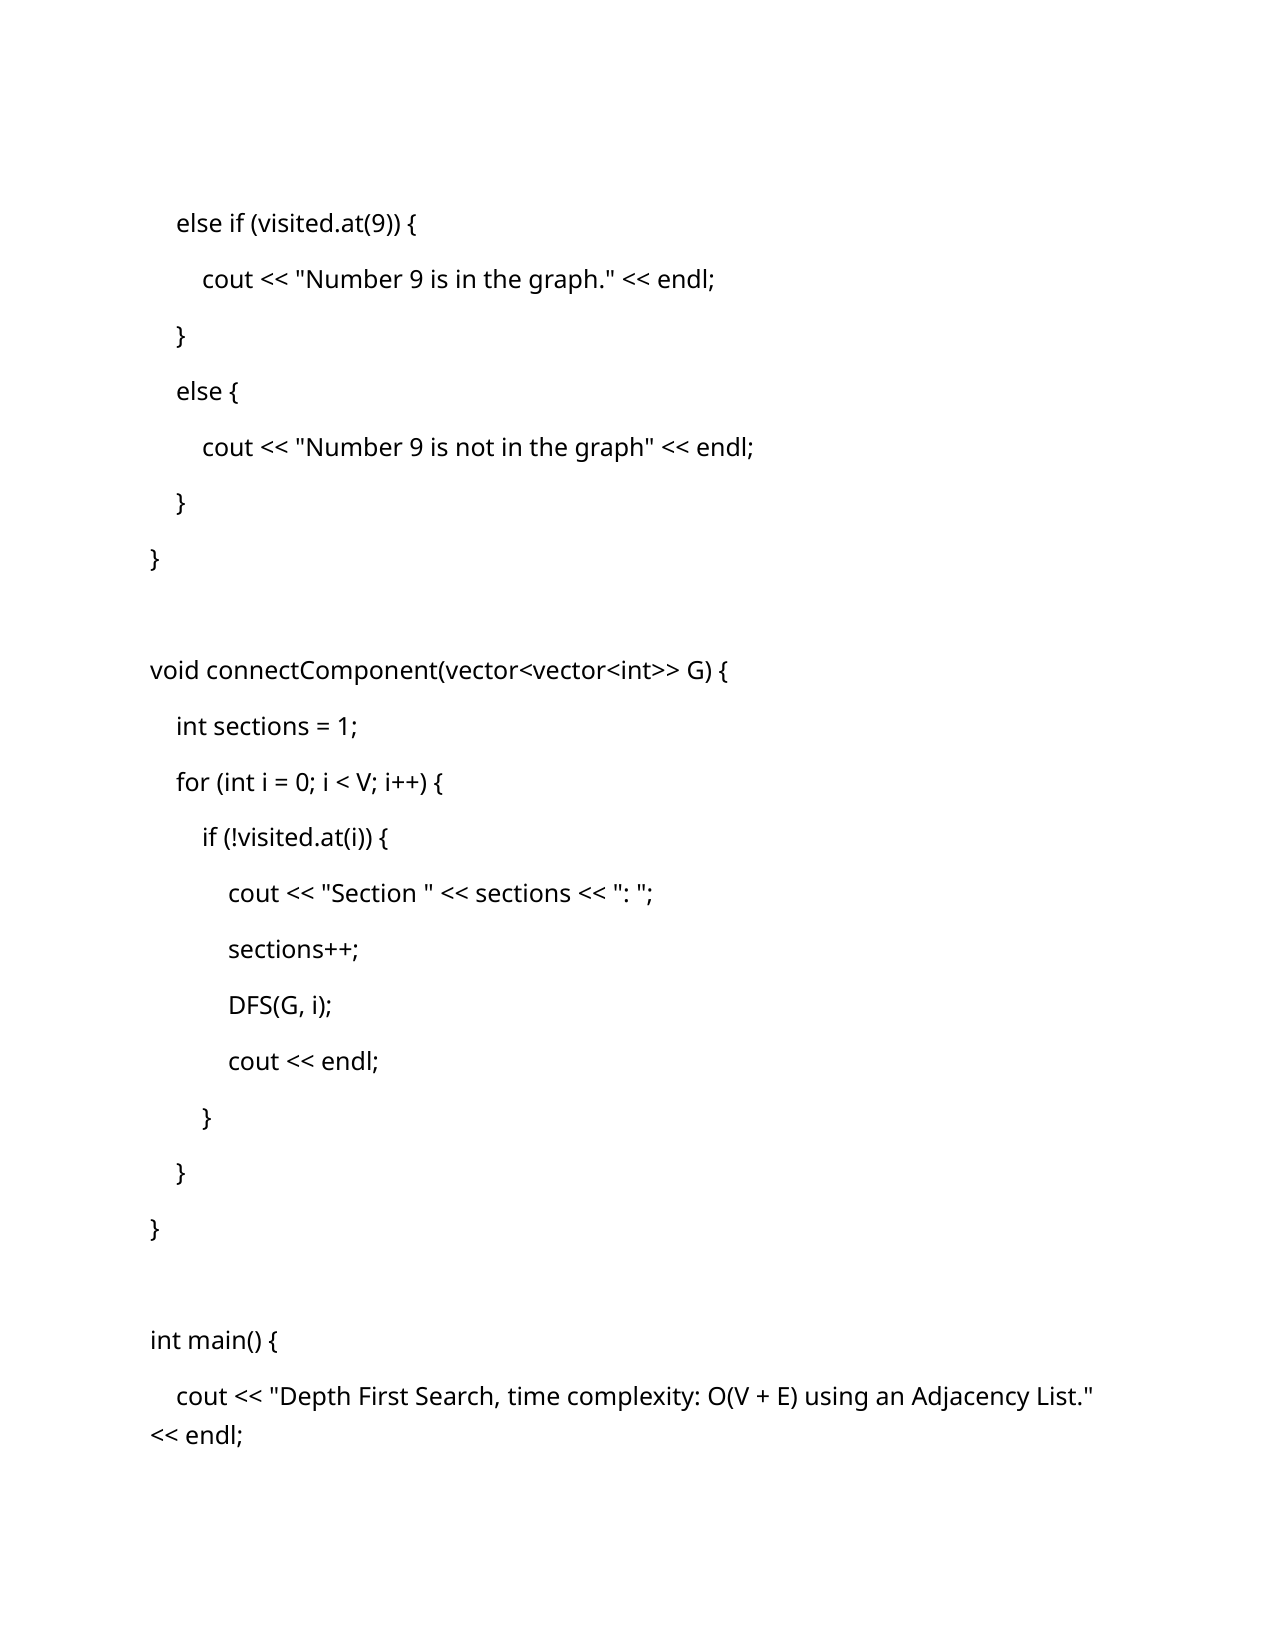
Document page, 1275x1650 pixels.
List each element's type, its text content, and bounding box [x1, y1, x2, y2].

text } [150, 485, 1125, 519]
text for (int i = 0; i < V; i++) { [150, 764, 1125, 798]
text int sections = 1; [150, 708, 1125, 742]
text int main() { [150, 1322, 1125, 1357]
text } [150, 541, 1125, 575]
text sections++; [150, 932, 1125, 966]
text } [150, 1099, 1125, 1133]
text cout << "Section " << sections << ": "; [150, 876, 1125, 910]
text cout << "Number 9 is not in the graph" << endl; [150, 429, 1125, 463]
text cout << endl; [150, 1043, 1125, 1077]
text } [150, 1211, 1125, 1245]
text cout << "Depth First Search, time complexity: O(V + E) using an Adjacency List." << endl; [150, 1378, 1125, 1452]
text } [150, 317, 1125, 352]
text DFS(G, i); [150, 987, 1125, 1022]
text cout << "Number 9 is in the graph." << endl; [150, 262, 1125, 296]
text else if (visited.at(9)) { [150, 206, 1125, 240]
text } [150, 1155, 1125, 1189]
text else { [150, 373, 1125, 407]
text if (!visited.at(i)) { [150, 820, 1125, 854]
text void connectComponent(vector<vector<int>> G) { [150, 652, 1125, 687]
